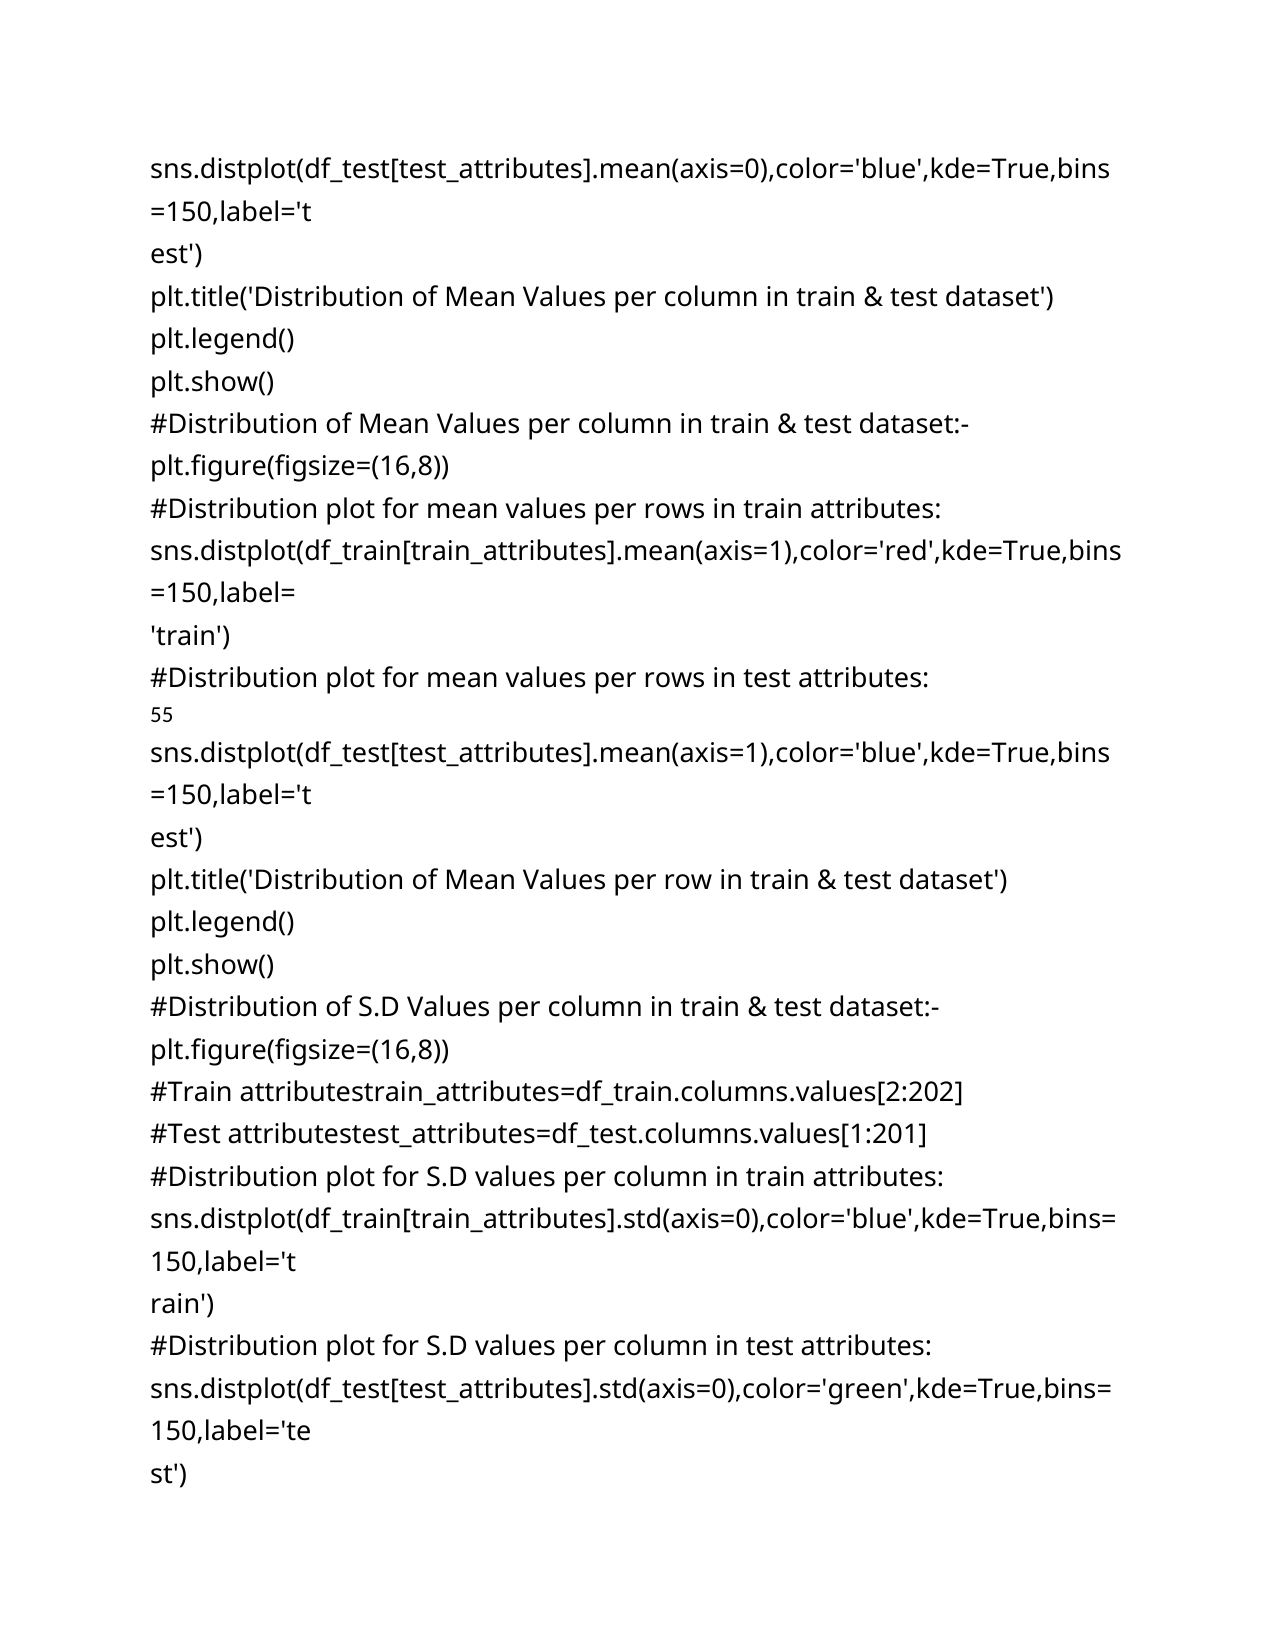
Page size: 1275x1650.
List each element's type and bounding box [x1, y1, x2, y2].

text [150, 150, 1125, 1491]
